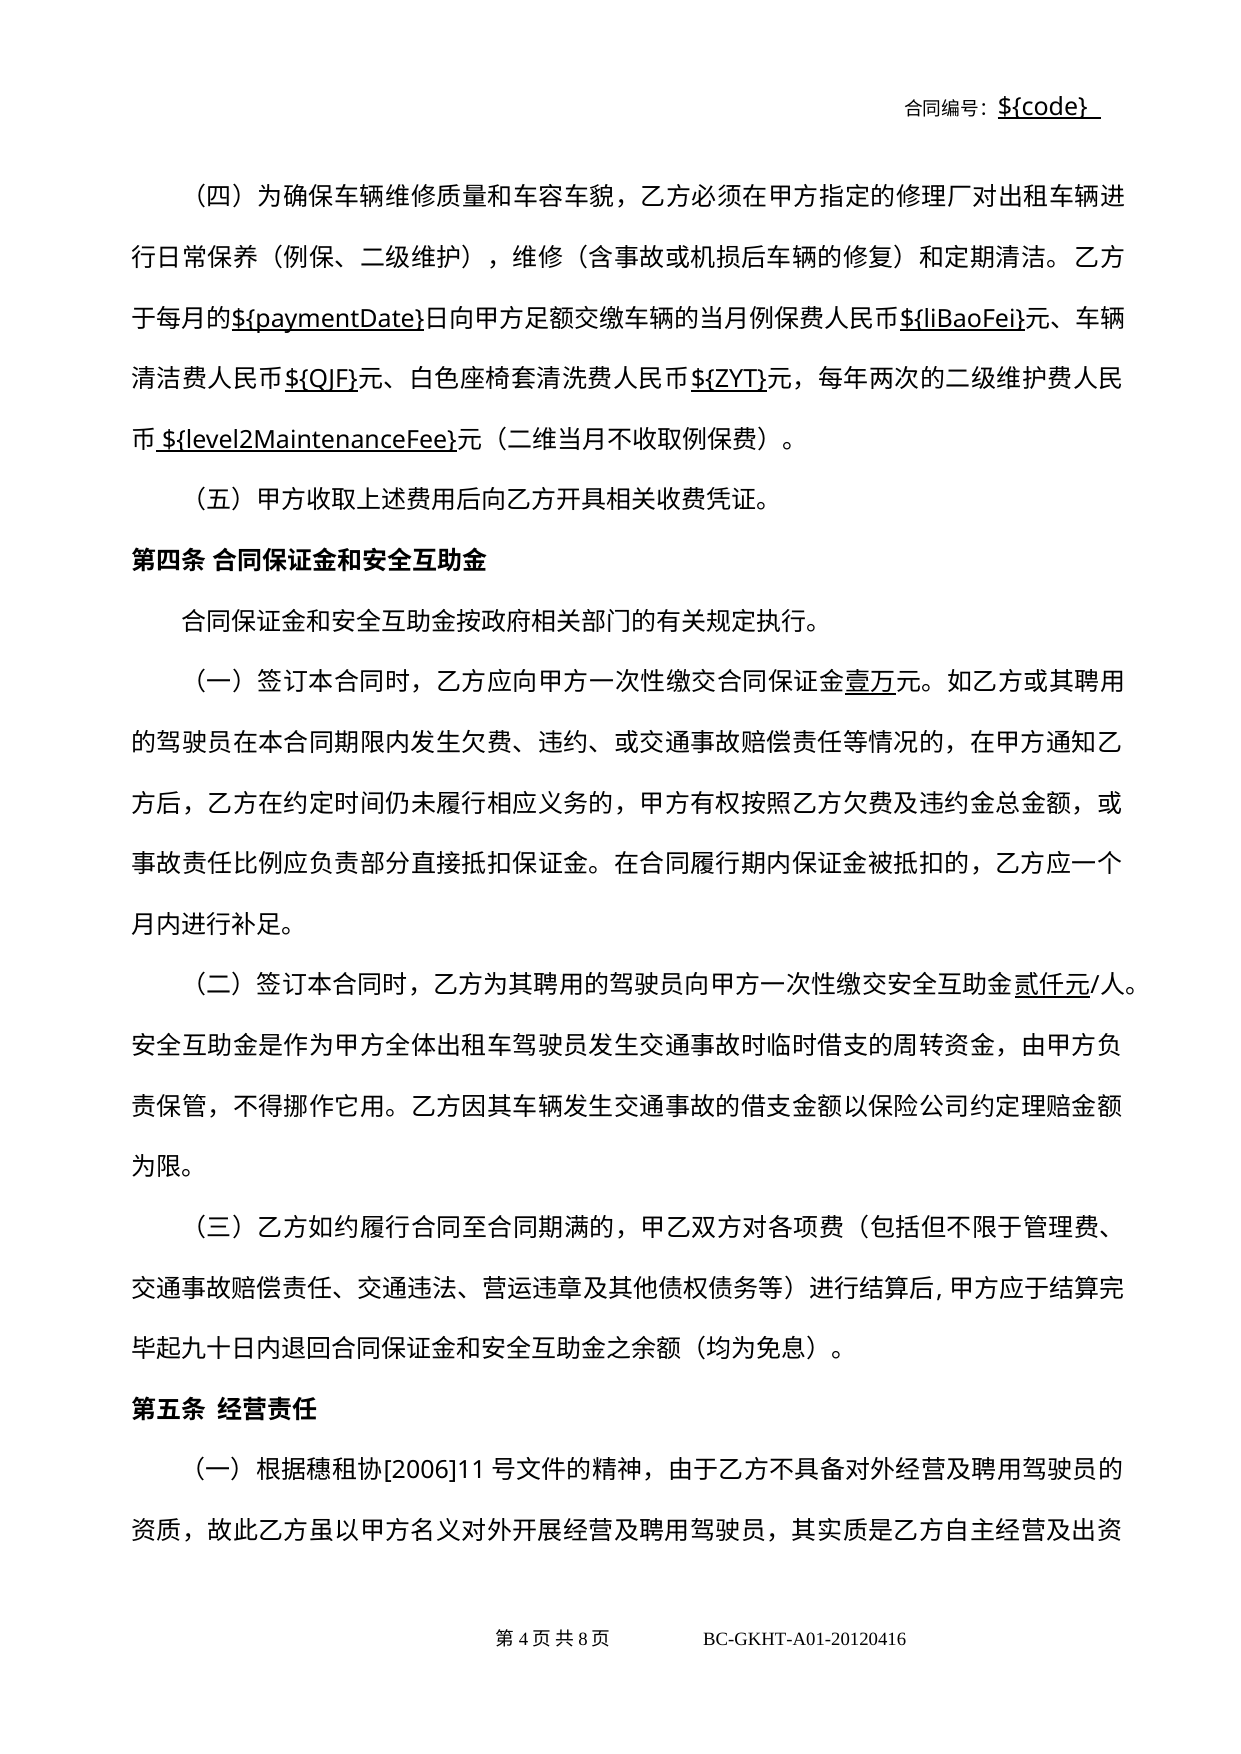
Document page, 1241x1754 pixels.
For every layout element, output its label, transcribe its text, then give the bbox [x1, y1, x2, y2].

text （五）甲方收取上述费用后向乙方开具相关收费凭证。 [131, 468, 1125, 528]
text （二）签订本合同时，乙方为其聘用的驾驶员向甲方一次性缴交安全互助金贰仟元/人。安全互助金是作为甲方全体出租车驾驶员发生交通事故时临时借支的周转资金，由甲方负责保管，不得挪作它用。乙方因其车辆发生交通事故的借支金额以保险公司约定理赔金额为限。 [131, 953, 1125, 1195]
text 合同保证金和安全互助金按政府相关部门的有关规定执行。 [131, 589, 1125, 649]
text （三）乙方如约履行合同至合同期满的，甲乙双方对各项费（包括但不限于管理费、交通事故赔偿责任、交通违法、营运违章及其他债权债务等）进行结算后, 甲方应于结算完毕起九十日内退回合同保证金和安全互助金之余额（均为免息）。 [131, 1195, 1125, 1377]
text 第五条 经营责任 [131, 1377, 1125, 1438]
text （四）为确保车辆维修质量和车容车貌，乙方必须在甲方指定的修理厂对出租车辆进行日常保养（例保、二级维护），维修（含事故或机损后车辆的修复）和定期清洁。乙方于每月的${paymentDate}日向甲方足额交缴车辆的当月例保费人民币${liBaoFei}元、车辆清洁费人民币${QJF}元、白色座椅套清洗费人民币${ZYT}元，每年两次的二级维护费人民币 ${level2MaintenanceFee}元（二维当月不收取例保费）。 [131, 164, 1125, 468]
text （一）签订本合同时，乙方应向甲方一次性缴交合同保证金壹万元。如乙方或其聘用的驾驶员在本合同期限内发生欠费、违约、或交通事故赔偿责任等情况的，在甲方通知乙方后，乙方在约定时间仍未履行相应义务的，甲方有权按照乙方欠费及违约金总金额，或事故责任比例应负责部分直接抵扣保证金。在合同履行期内保证金被抵扣的，乙方应一个月内进行补足。 [131, 649, 1125, 953]
text 第四条 合同保证金和安全互助金 [131, 528, 1125, 589]
